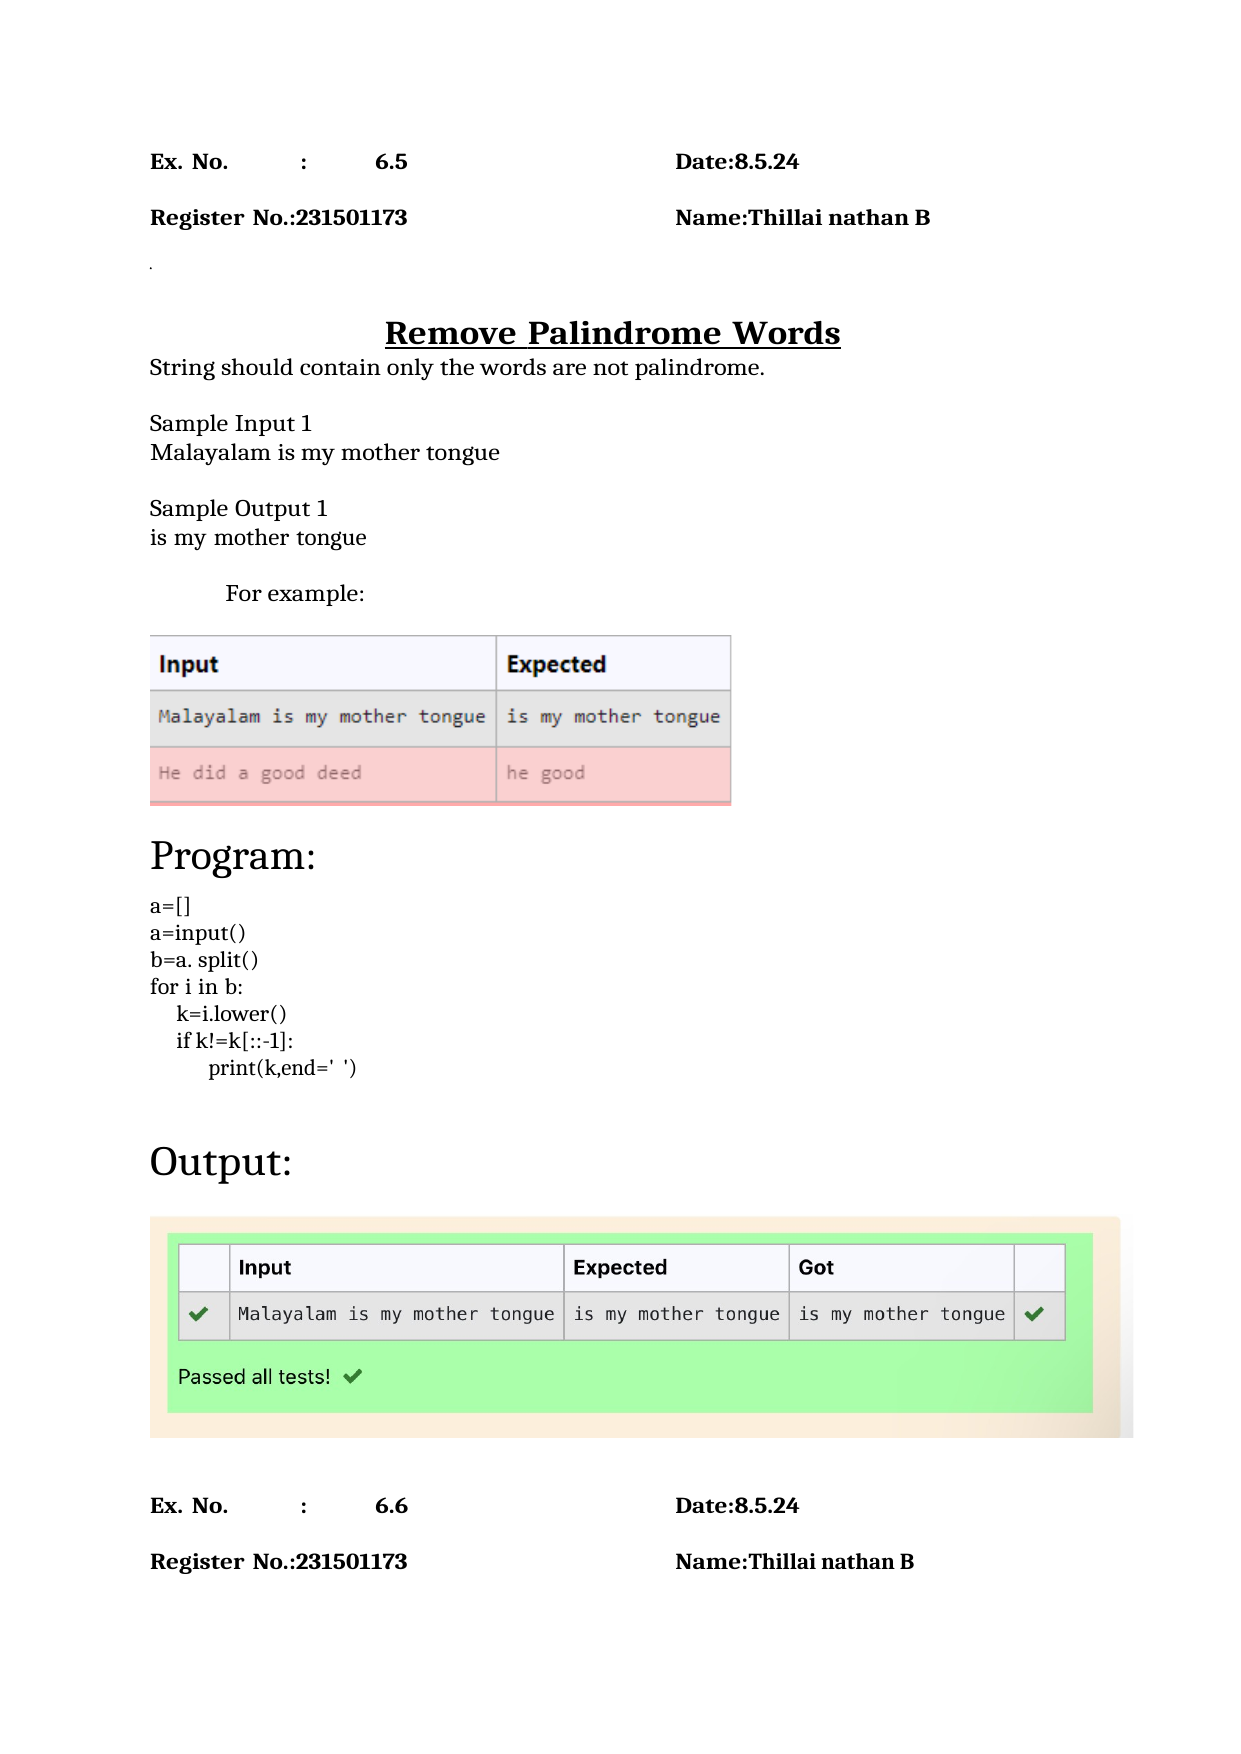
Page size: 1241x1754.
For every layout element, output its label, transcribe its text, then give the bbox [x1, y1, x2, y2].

picture [150, 635, 732, 806]
text Ex. No. : 6.6 Date:8.5.24 [150, 1493, 1211, 1519]
subtitle Output: [150, 1138, 1211, 1186]
text print(k,end=' ') [208, 1054, 1211, 1081]
text Ex. No. : 6.5 Date:8.5.24 [150, 149, 1211, 175]
subtitle Remove Palindrome Words [384, 314, 1211, 353]
text is my mother tongue [150, 523, 1211, 551]
text Sample Output 1 [150, 495, 1211, 522]
text Malayalam is my mother tongue [150, 438, 1211, 466]
text a=input() b=a. split() for i in b: [150, 920, 268, 1001]
text String should contain only the words are not palindrome. [150, 353, 1211, 381]
text Register No.:231501173 Name:Thillai nathan B [150, 204, 1211, 231]
picture [150, 1214, 1134, 1438]
text Sample Input 1 [150, 410, 1211, 437]
text a=[] [150, 893, 1211, 919]
text Register No.:231501173 Name:Thillai nathan B [150, 1548, 1211, 1575]
text For example: [225, 580, 1211, 607]
text k=i.lower() if k!=k[::-1]: [176, 1001, 303, 1054]
